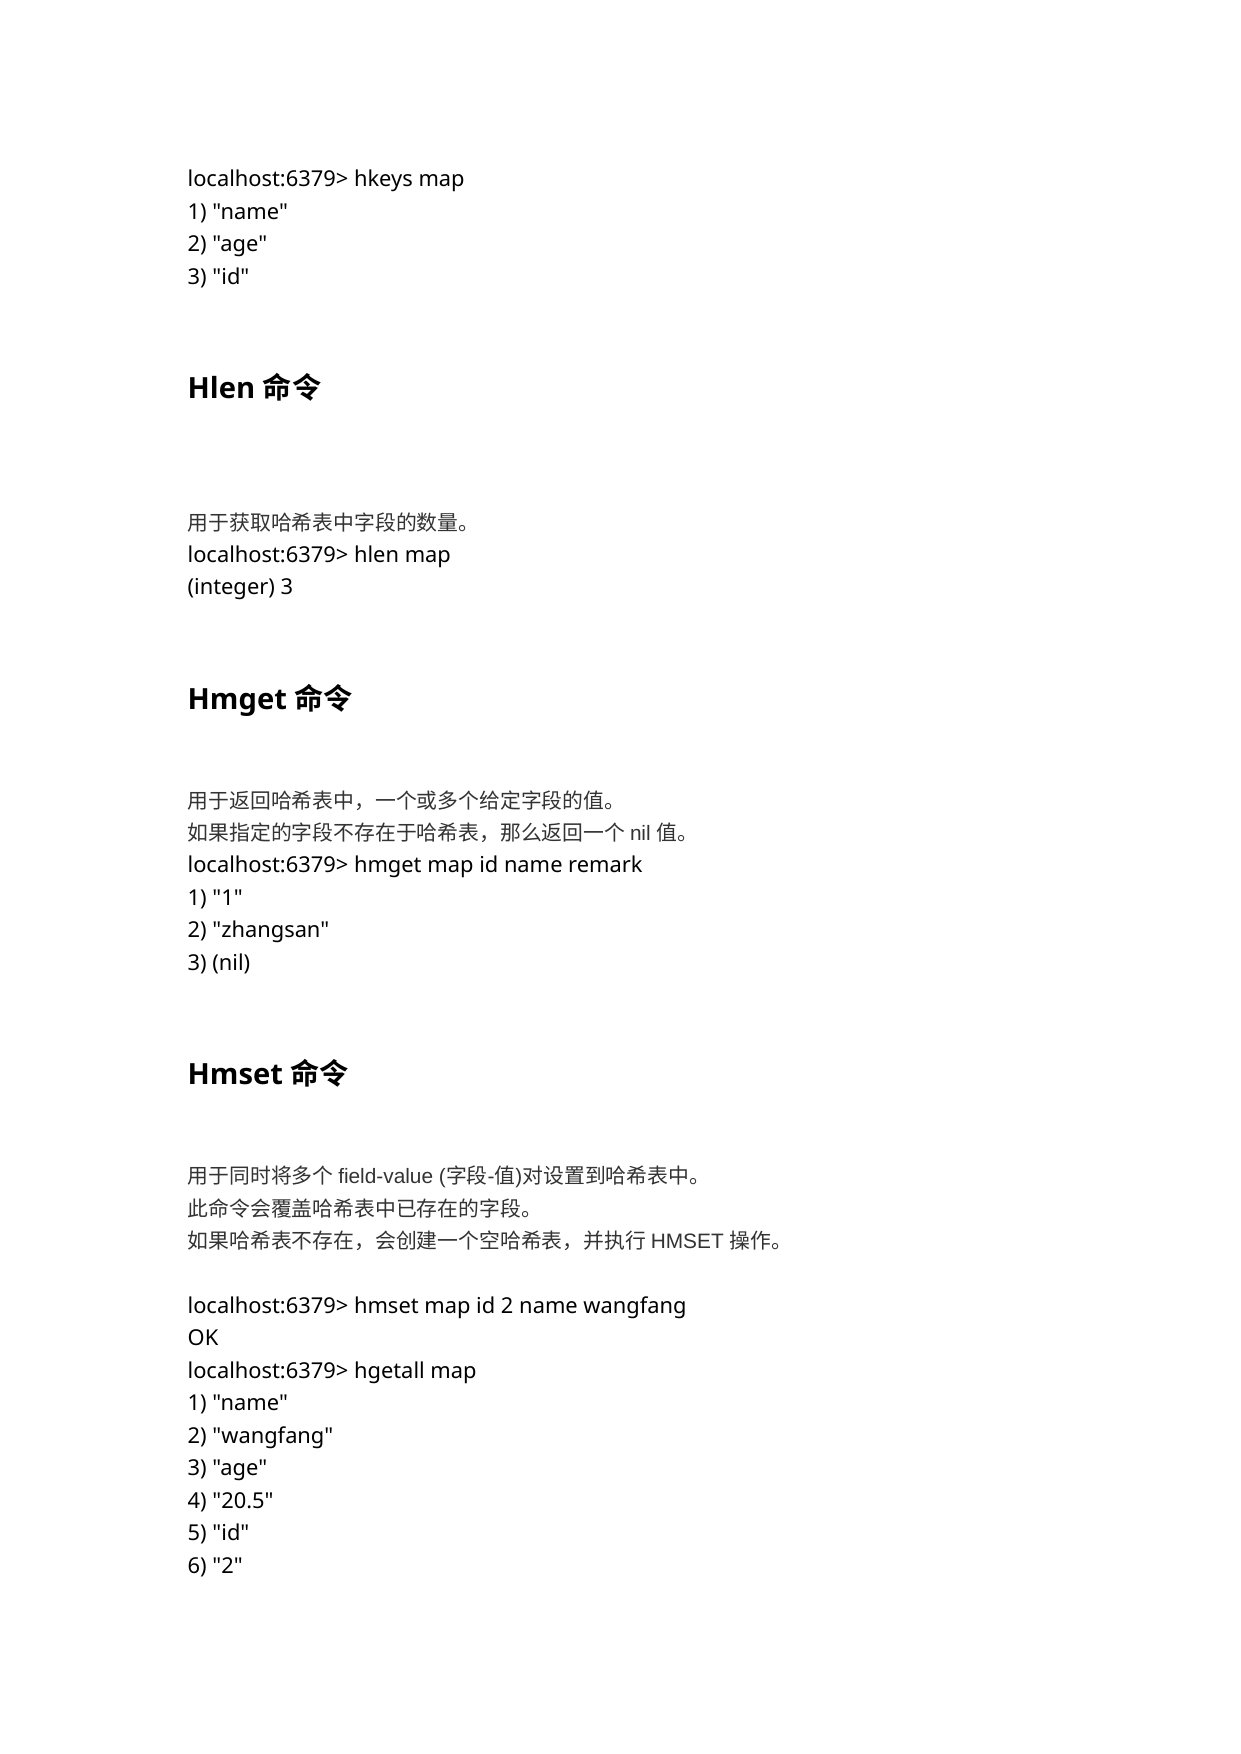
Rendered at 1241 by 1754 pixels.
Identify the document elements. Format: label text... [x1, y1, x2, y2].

text localhost:6379> hmget map id name remark [187, 848, 1053, 881]
text localhost:6379> hlen map [187, 537, 1053, 570]
subtitle Hlen 命令 [187, 354, 1053, 419]
text 2) "zhangsan" [187, 913, 1053, 946]
text 3) "id" [187, 259, 1053, 292]
text 用于同时将多个 field-value (字段-值)对设置到哈希表中。 [187, 1158, 1053, 1191]
text 2) "wangfang" [187, 1418, 1053, 1451]
text localhost:6379> hkeys map [187, 162, 1053, 194]
text 此命令会覆盖哈希表中已存在的字段。 [187, 1191, 1053, 1223]
text 4) "20.5" [187, 1483, 1053, 1516]
subtitle Hmset 命令 [187, 1040, 1053, 1105]
text 3) (nil) [187, 946, 1053, 978]
text 用于返回哈希表中，一个或多个给定字段的值。 [187, 783, 1053, 816]
text 1) "name" [187, 194, 1053, 227]
text 如果指定的字段不存在于哈希表，那么返回一个 nil 值。 [187, 816, 1053, 848]
text 3) "age" [187, 1451, 1053, 1483]
subtitle Hmget 命令 [187, 664, 1053, 729]
text localhost:6379> hmset map id 2 name wangfang [187, 1288, 1053, 1321]
text 2) "age" [187, 227, 1053, 259]
text (integer) 3 [187, 570, 1053, 602]
text 用于获取哈希表中字段的数量。 [187, 505, 1053, 537]
text OK [187, 1321, 1053, 1353]
text 1) "1" [187, 881, 1053, 913]
text 1) "name" [187, 1386, 1053, 1418]
text 5) "id" [187, 1516, 1053, 1548]
text 6) "2" [187, 1548, 1053, 1581]
text localhost:6379> hgetall map [187, 1353, 1053, 1386]
text 如果哈希表不存在，会创建一个空哈希表，并执行 HMSET 操作。 [187, 1223, 1053, 1256]
